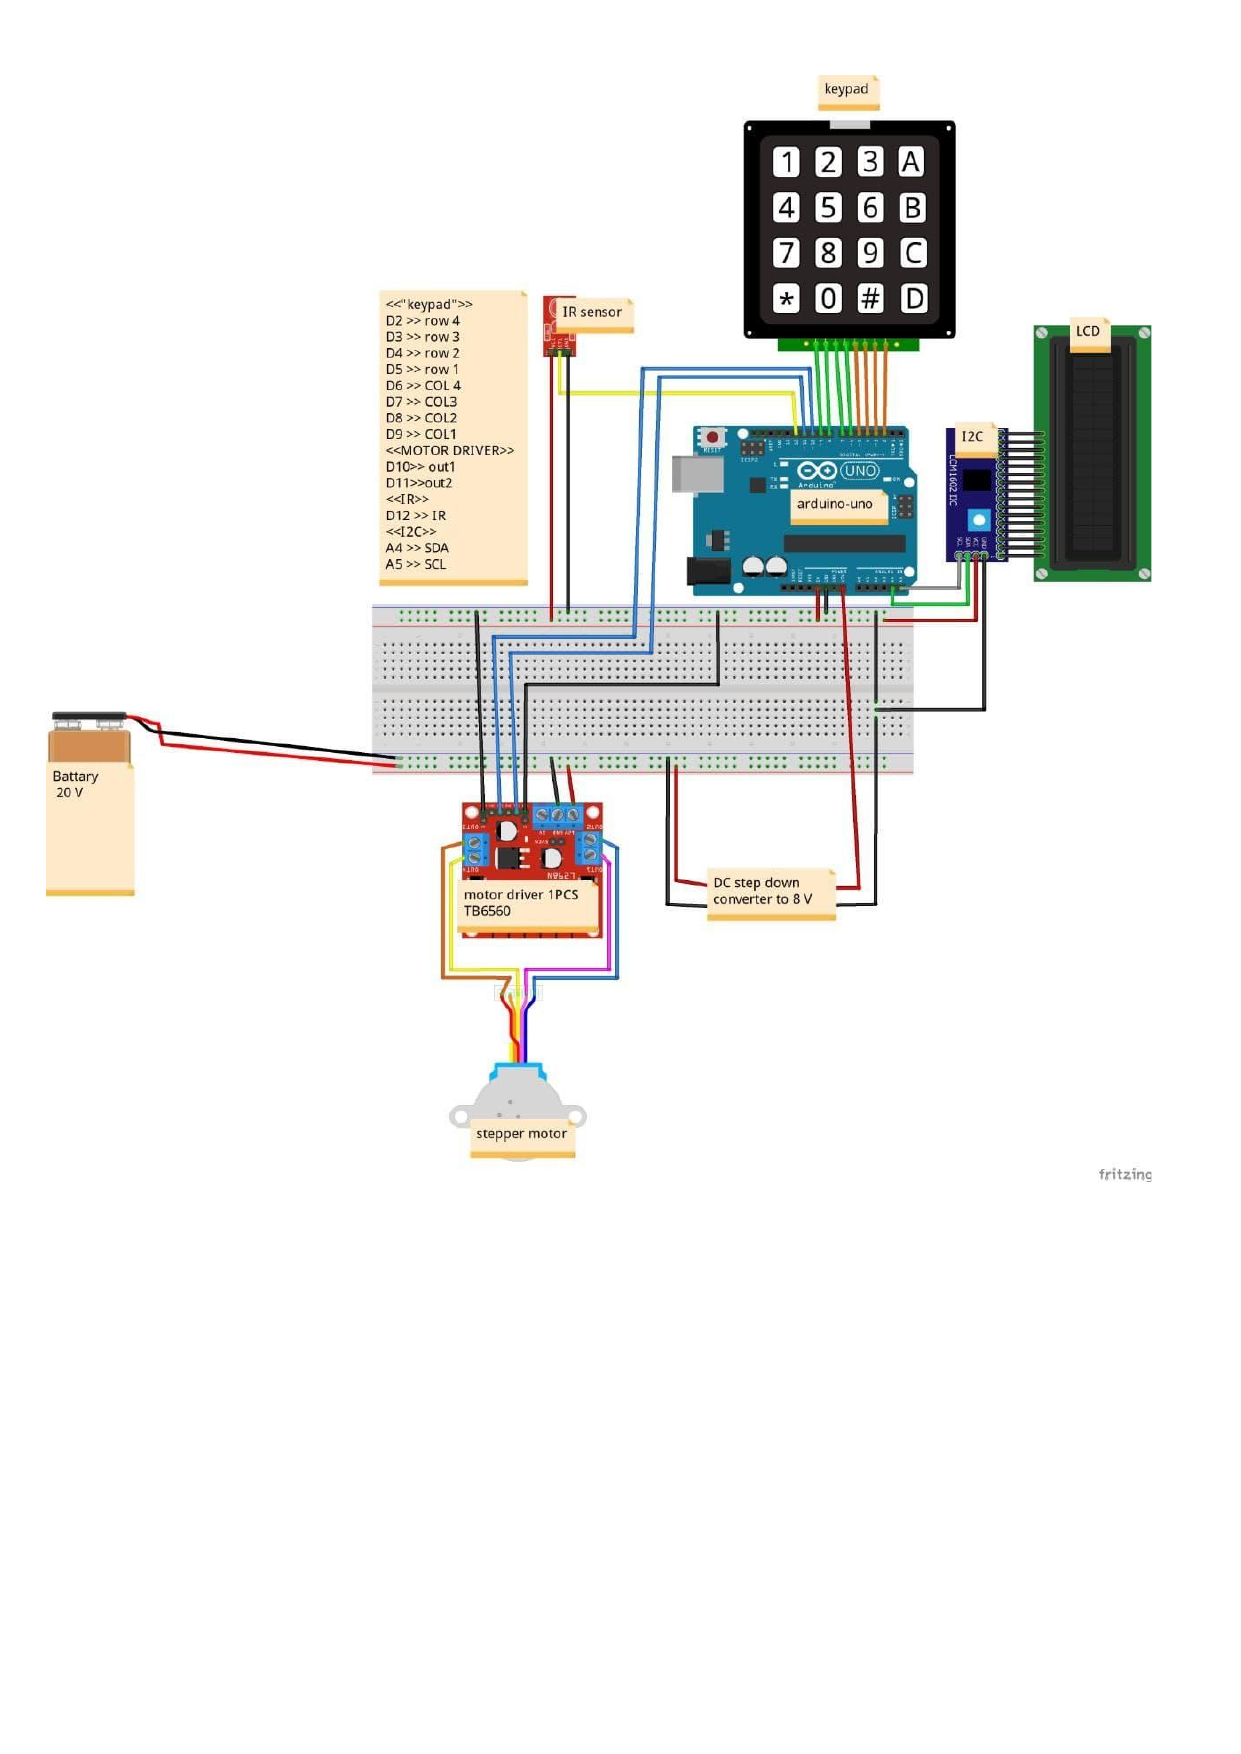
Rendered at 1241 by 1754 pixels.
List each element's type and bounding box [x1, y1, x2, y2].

picture [46, 75, 1152, 1182]
